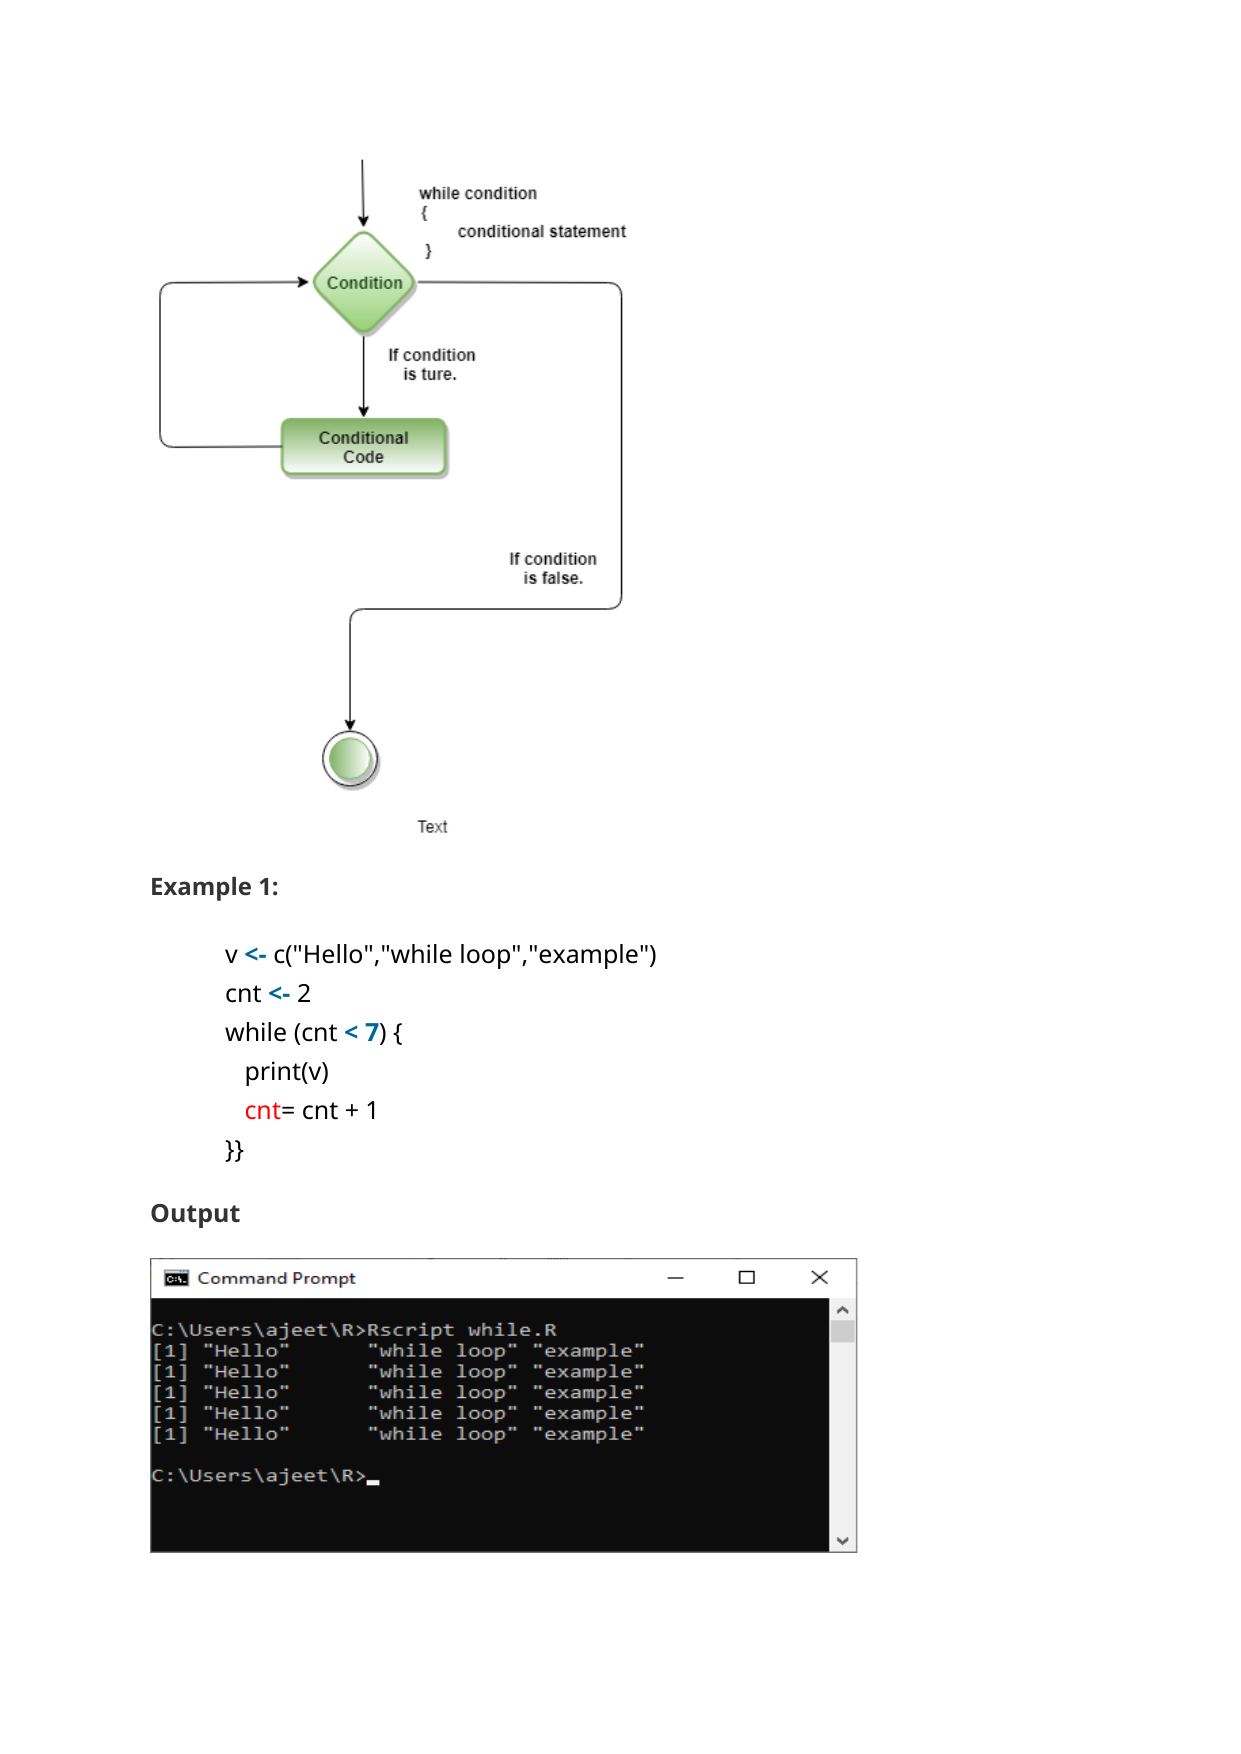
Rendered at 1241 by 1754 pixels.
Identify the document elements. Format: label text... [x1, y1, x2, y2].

text Output [150, 1195, 1090, 1229]
text Example 1: [150, 870, 1090, 903]
text }} [225, 1127, 1090, 1166]
text print(v) [225, 1049, 1090, 1088]
text v <- c("Hello","while loop","example") [225, 932, 1090, 971]
text cnt= cnt + 1 [225, 1088, 1090, 1127]
text cnt <- 2 [225, 971, 1090, 1010]
picture [150, 150, 636, 841]
text while (cnt < 7) { [225, 1010, 1090, 1049]
picture [150, 1258, 858, 1553]
